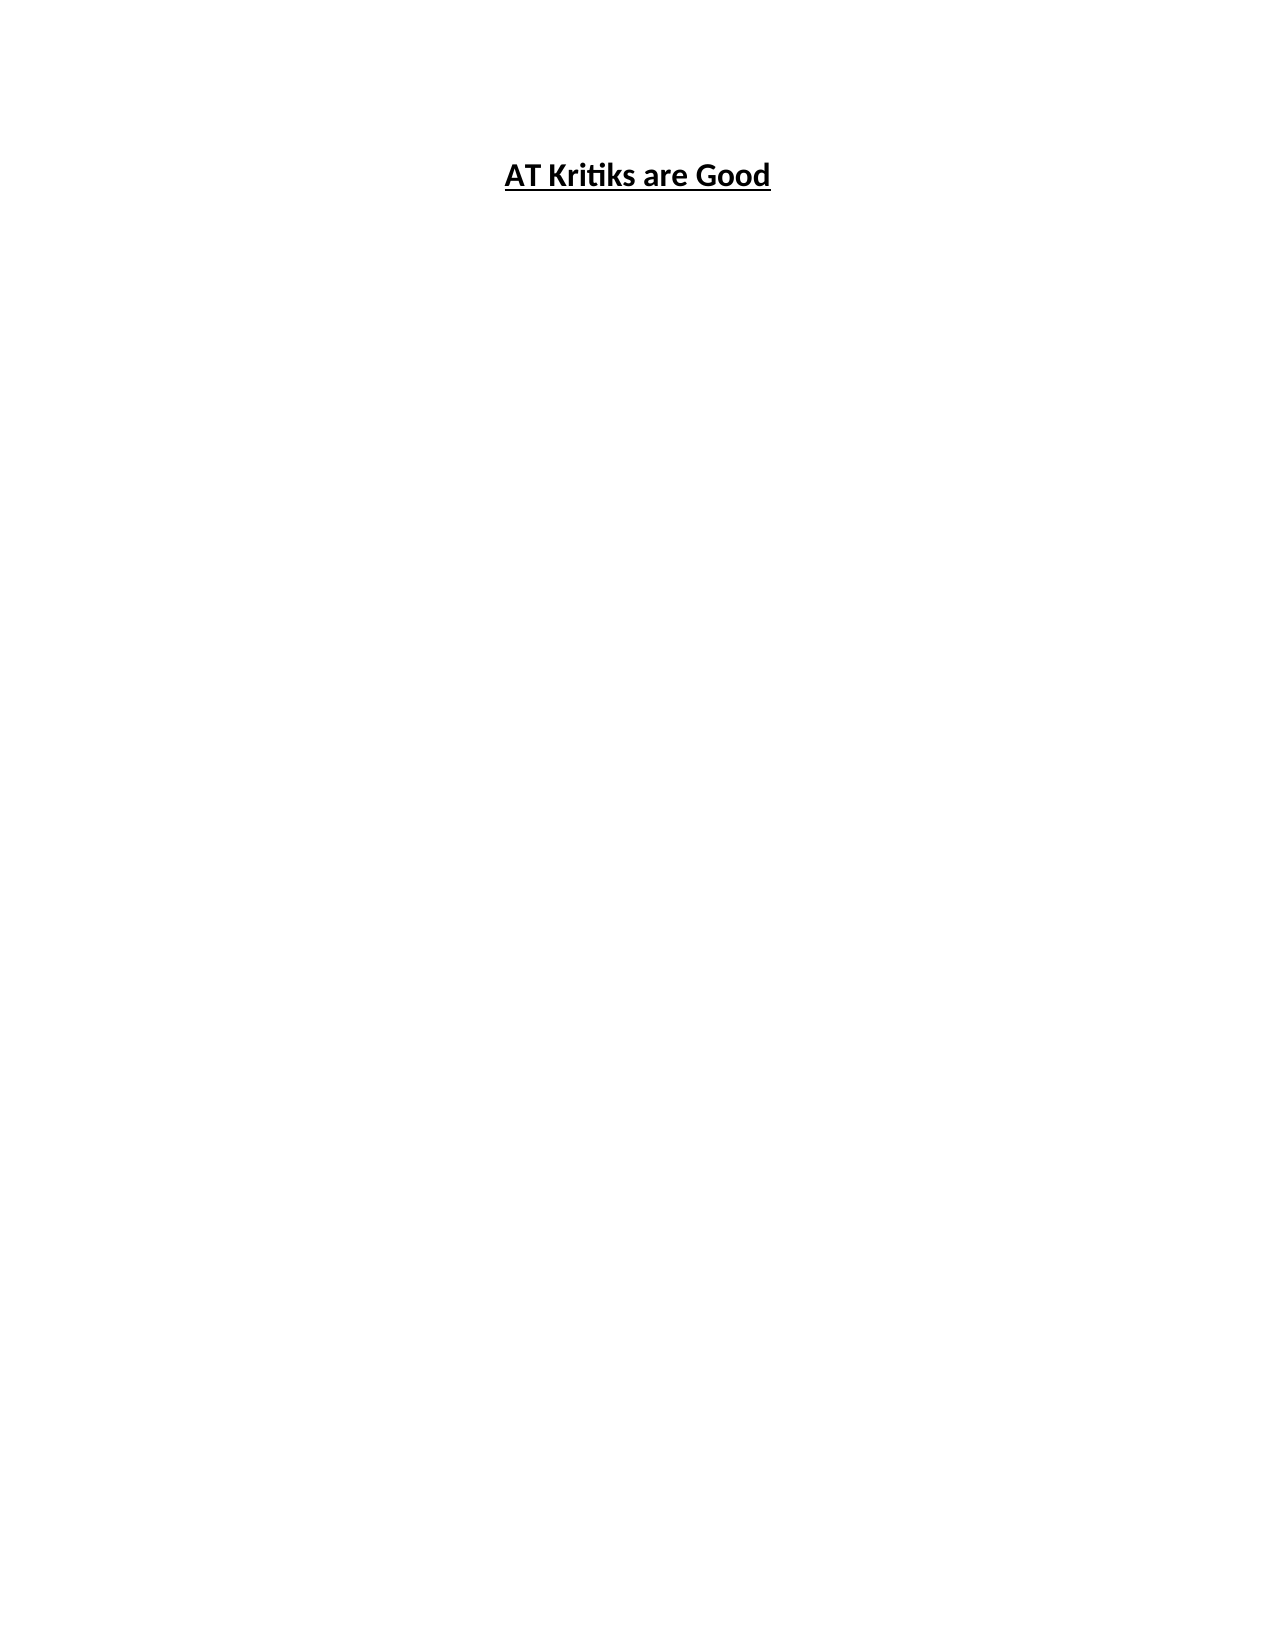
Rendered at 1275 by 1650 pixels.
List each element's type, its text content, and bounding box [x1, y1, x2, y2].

subtitle AT Kritiks are Good [187, 154, 1087, 195]
